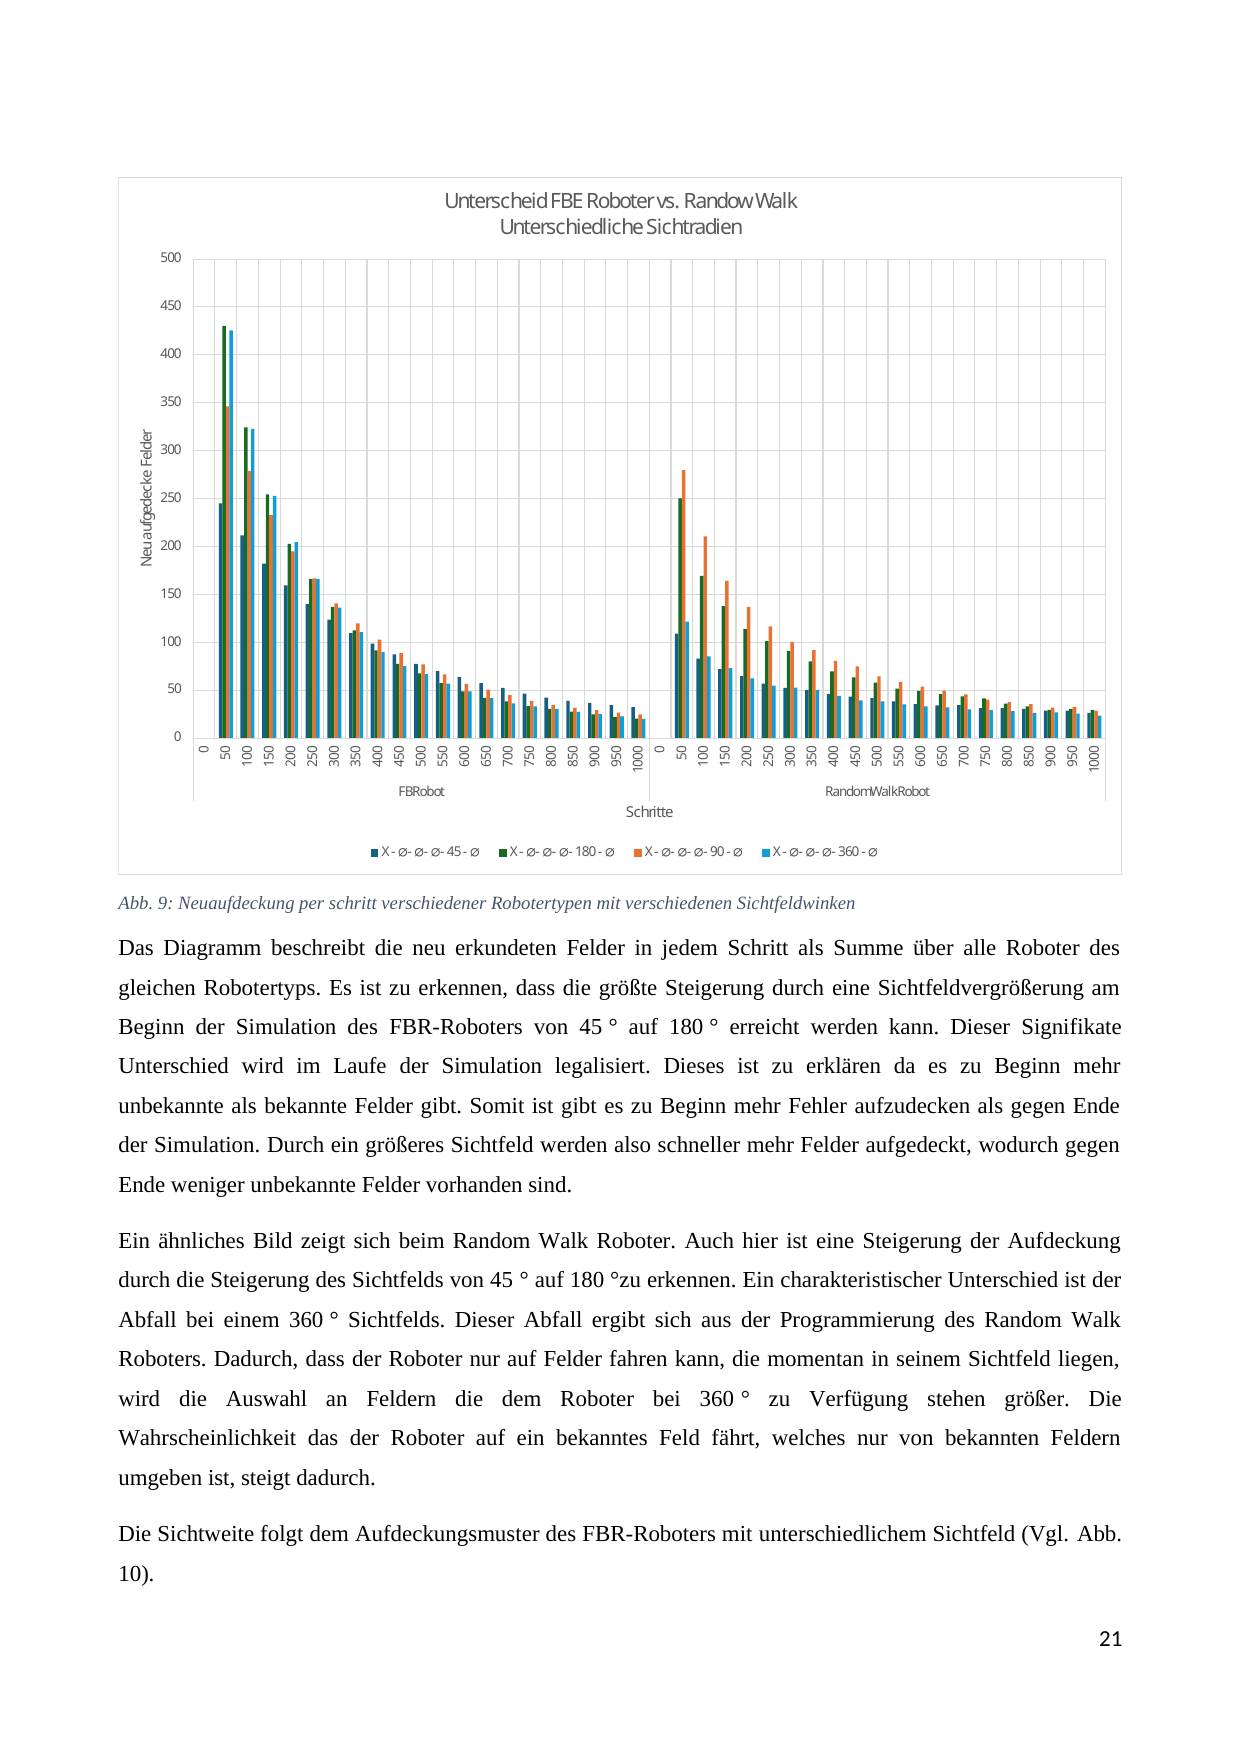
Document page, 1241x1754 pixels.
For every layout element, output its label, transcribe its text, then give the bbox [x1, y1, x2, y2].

text Abb. 9: Neuaufdeckung per schritt verschiedener Robotertypen mit verschiedenen Sichtfeldwinken [118, 892, 1122, 913]
text Ein ähnliches Bild zeigt sich beim Random Walk Roboter. Auch hier ist eine Steigerung der Aufdeckung durch die Steigerung des Sichtfelds von 45 ° auf 180 °zu erkennen. Ein charakteristischer Unterschied ist der Abfall bei einem 360 ° Sichtfelds. Dieser Abfall ergibt sich aus der Programmierung des Random Walk Roboters. Dadurch, dass der Roboter nur auf Felder fahren kann, die momentan in seinem Sichtfeld liegen, wird die Auswahl an Feldern die dem Roboter bei 360 ° zu Verfügung stehen größer. Die Wahrscheinlichkeit das der Roboter auf ein bekanntes Feld fährt, welches nur von bekannten Feldern umgeben ist, steigt dadurch. [118, 1227, 1122, 1490]
text Die Sichtweite folgt dem Aufdeckungsmuster des FBR-Roboters mit unterschiedlichem Sichtfeld (Vgl. Abb. 10). [118, 1520, 1122, 1586]
text Das Diagramm beschreibt die neu erkundeten Felder in jedem Schritt als Summe über alle Roboter des gleichen Robotertyps. Es ist zu erkennen, dass die größte Steigerung durch eine Sichtfeldvergrößerung am Beginn der Simulation des FBR-Roboters von 45 ° auf 180 ° erreicht werden kann. Dieser Signifikate Unterschied wird im Laufe der Simulation legalisiert. Dieses ist zu erklären da es zu Beginn mehr unbekannte als bekannte Felder gibt. Somit ist gibt es zu Beginn mehr Fehler aufzudecken als gegen Ende der Simulation. Durch ein größeres Sichtfeld werden also schneller mehr Felder aufgedeckt, wodurch gegen Ende weniger unbekannte Felder vorhanden sind. [118, 934, 1122, 1197]
